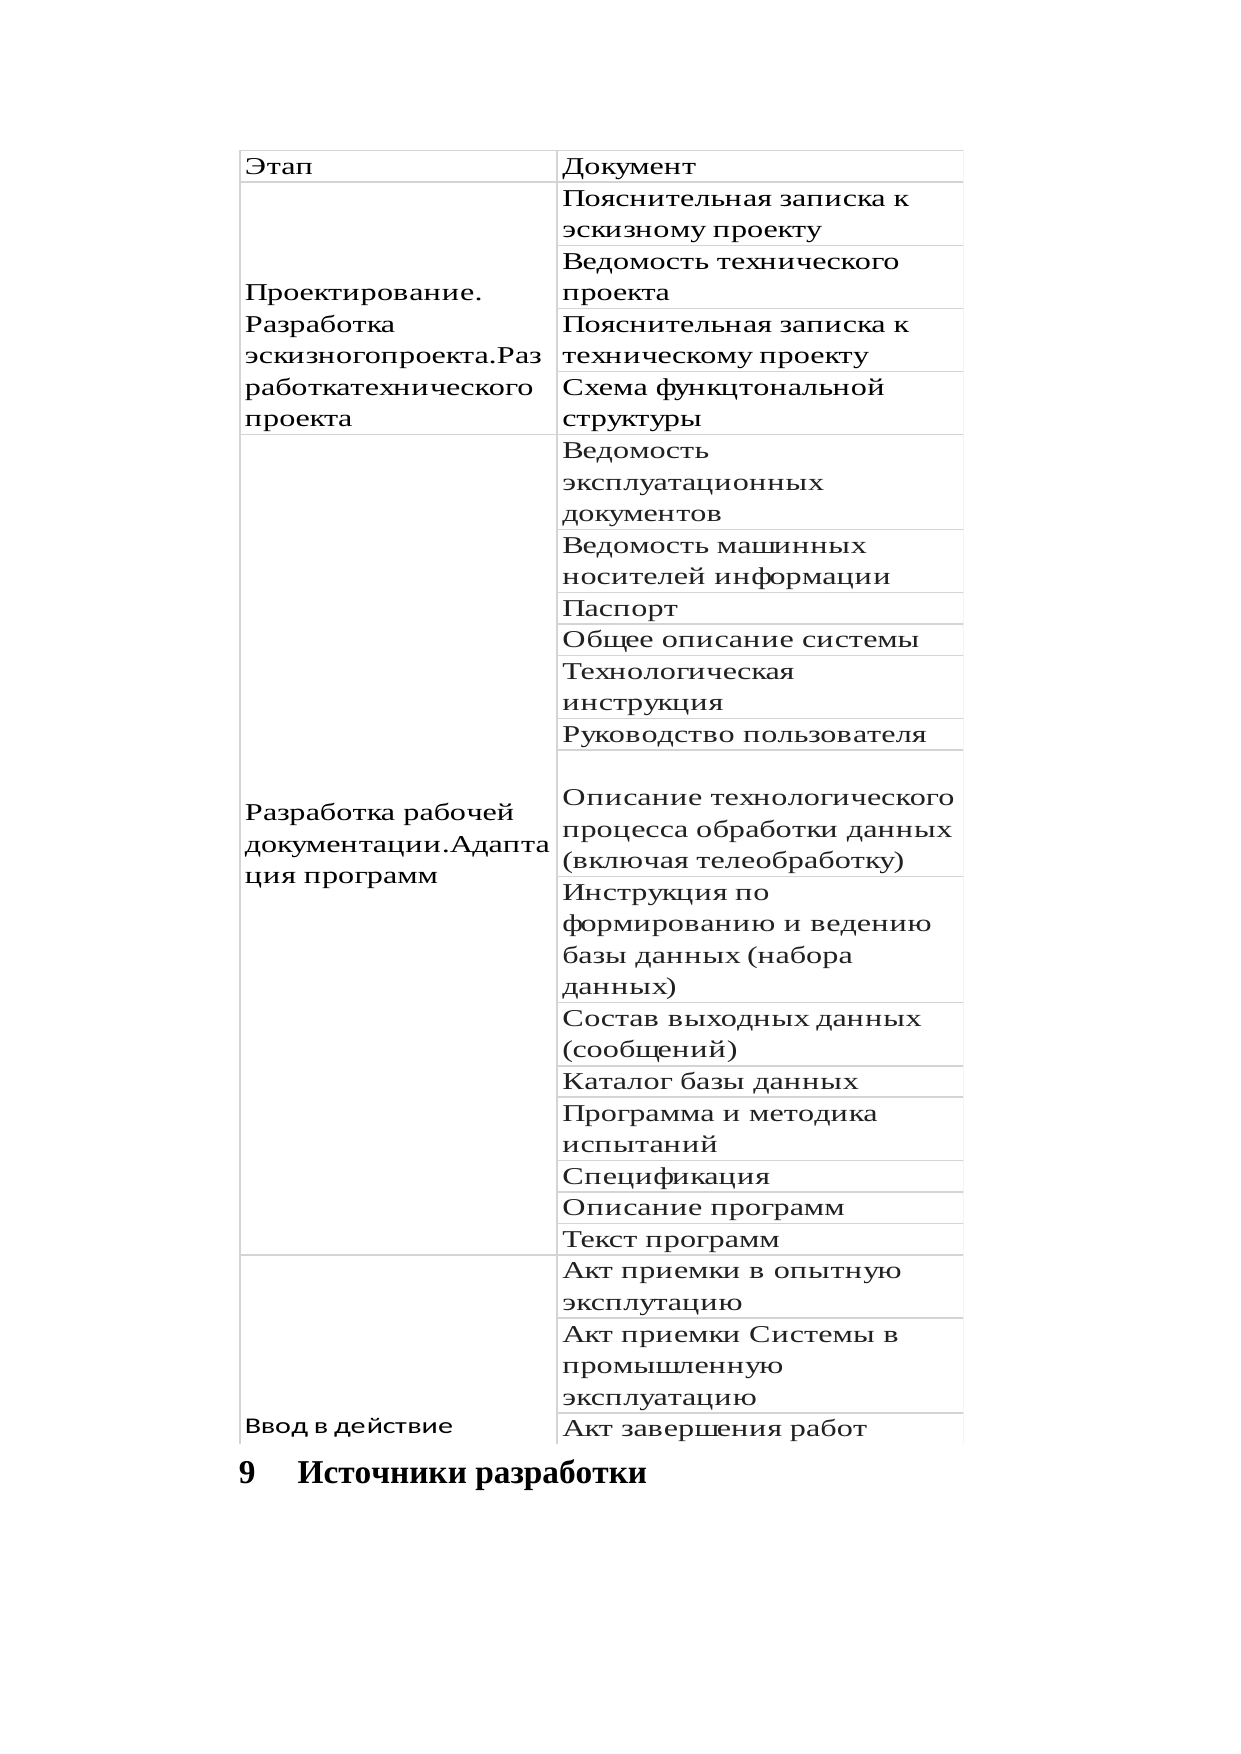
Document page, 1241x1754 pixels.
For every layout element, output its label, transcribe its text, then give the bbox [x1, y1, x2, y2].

list Источники разработки [150, 1452, 1090, 1491]
